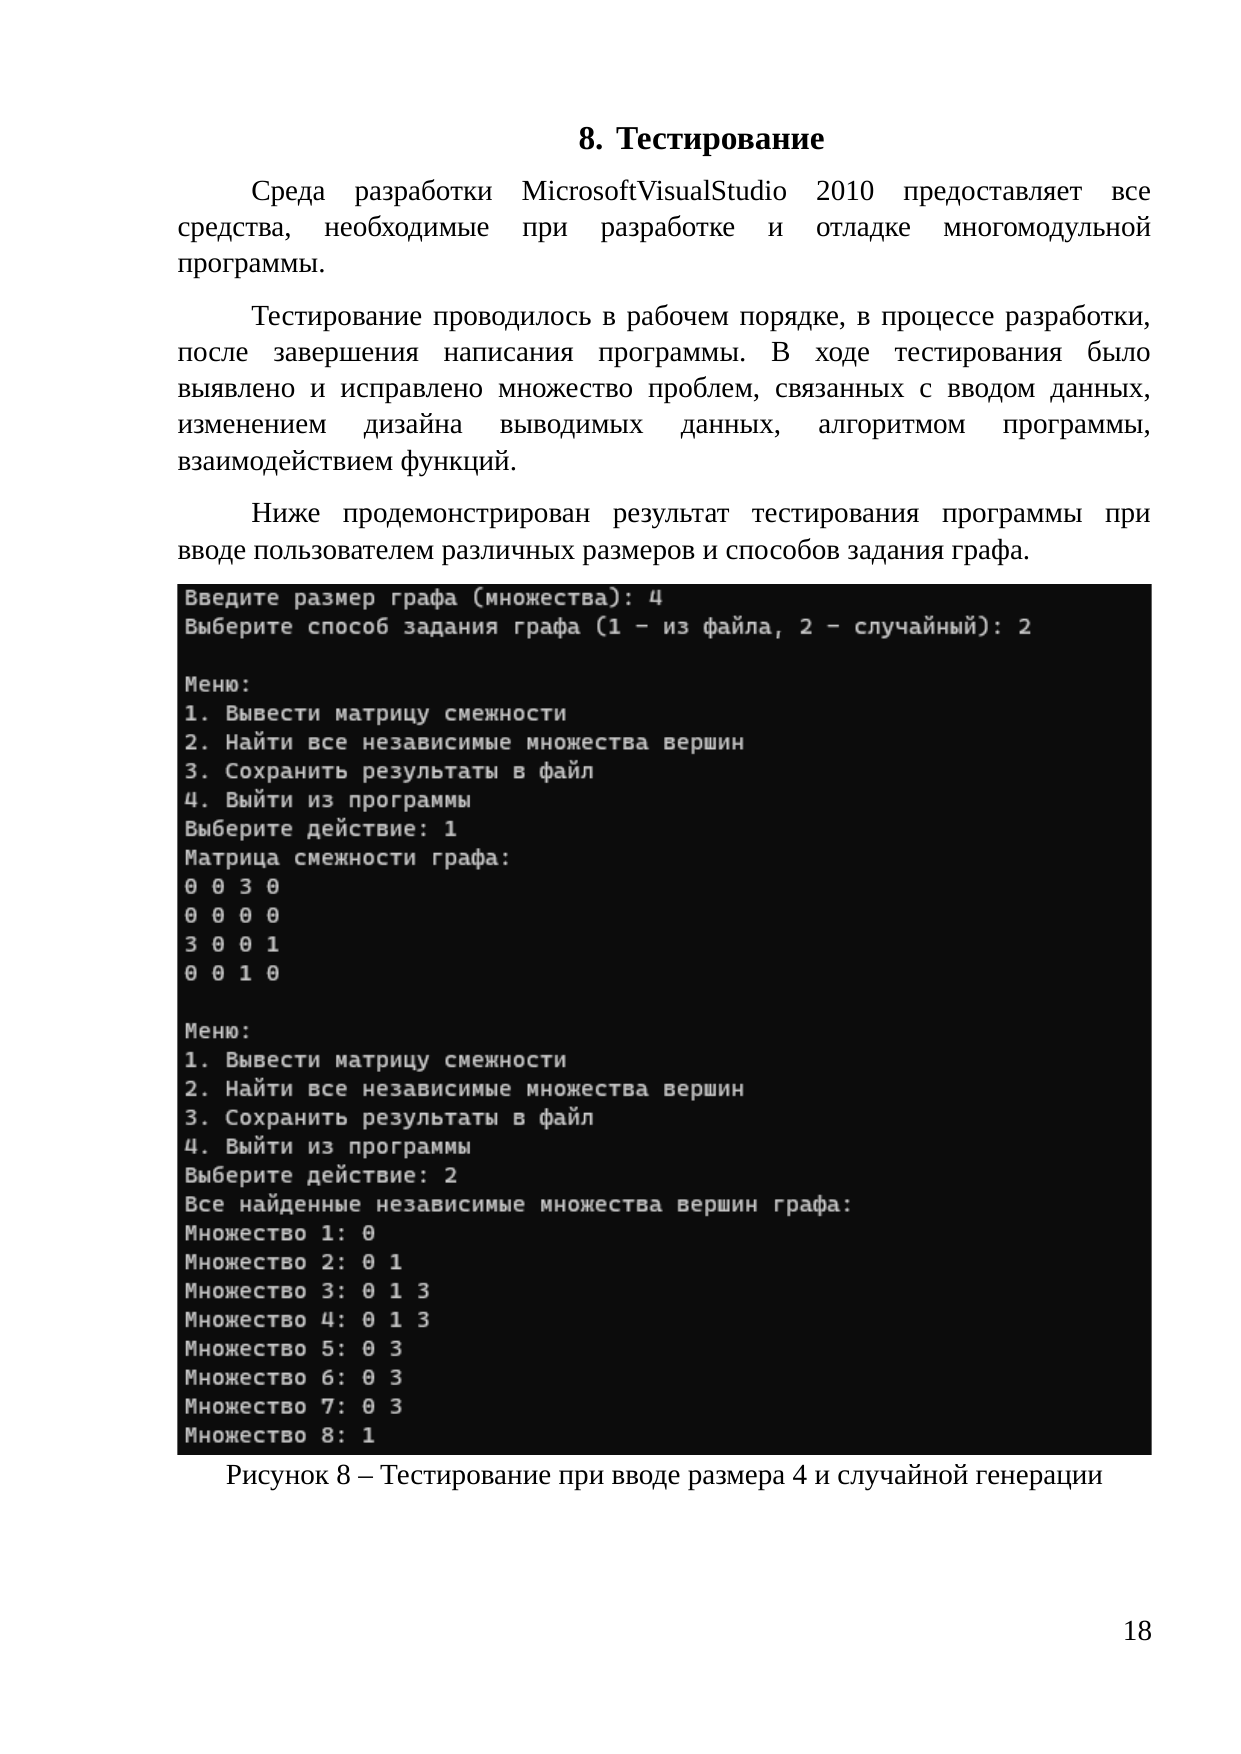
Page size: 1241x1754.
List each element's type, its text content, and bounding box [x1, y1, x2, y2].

subtitle Тестирование [251, 118, 1152, 156]
text Рисунок 8 – Тестирование при вводе размера 4 и случайной генерации [177, 1457, 1152, 1491]
text Ниже продемонстрирован результат тестирования программы при вводе пользователем различных размеров и способов задания графа. [177, 496, 1152, 565]
text Среда разработки MicrosoftVisualStudio 2010 предоставляет все средства, необходимые при разработке и отладке многомодульной программы. [177, 173, 1152, 279]
text Тестирование проводилось в рабочем порядке, в процессе разработки, после завершения написания программы. В ходе тестирования было выявлено и исправлено множество проблем, связанных с вводом данных, изменением дизайна выводимых данных, алгоритмом программы, взаимодействием функций. [177, 298, 1152, 476]
picture [177, 584, 1152, 1455]
